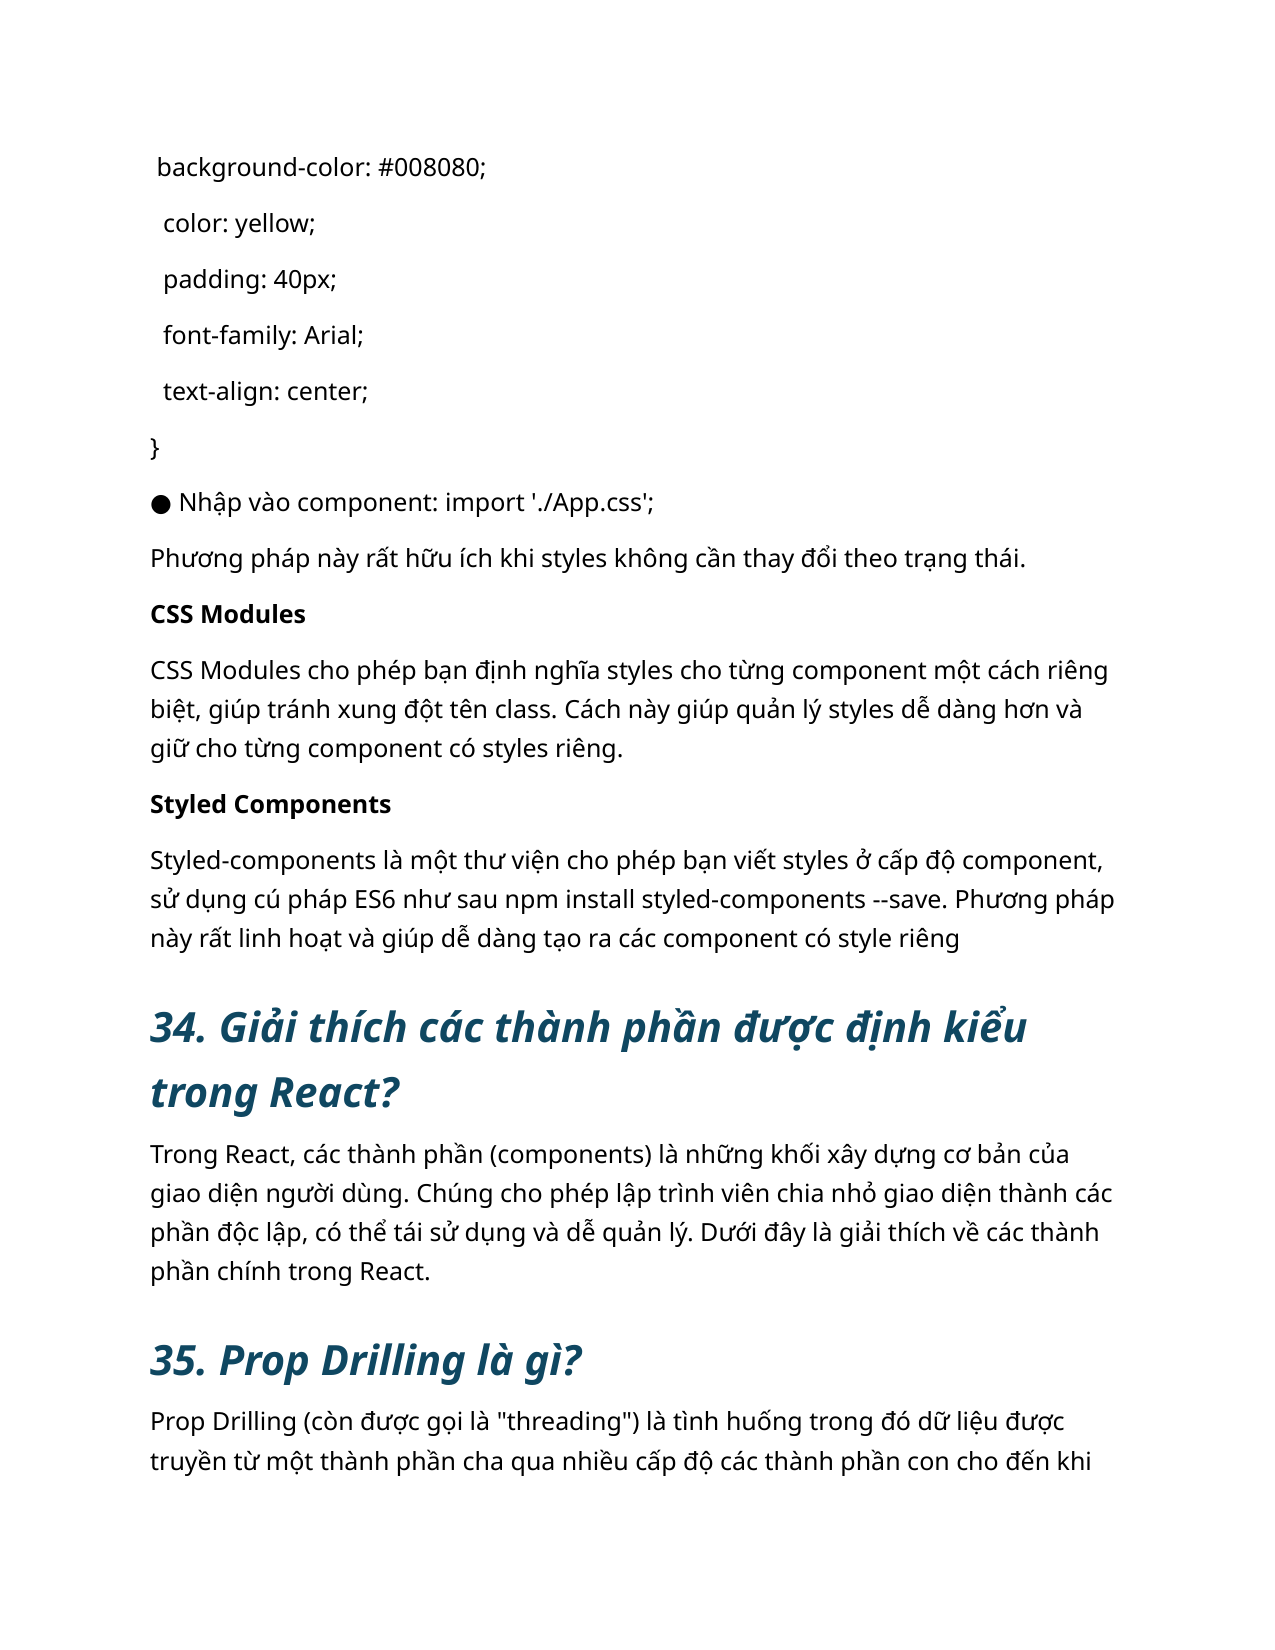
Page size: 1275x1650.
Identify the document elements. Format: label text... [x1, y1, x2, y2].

subtitle 35. Prop Drilling là gì? [150, 1330, 1125, 1387]
text CSS Modules cho phép bạn định nghĩa styles cho từng component một cách riêng biệt, giúp tránh xung đột tên class. Cách này giúp quản lý styles dễ dàng hơn và giữ cho từng component có styles riêng. [150, 652, 1125, 765]
text } [150, 429, 1125, 463]
text CSS Modules [150, 597, 1125, 631]
text font-family: Arial; [150, 317, 1125, 352]
text Styled-components là một thư viện cho phép bạn viết styles ở cấp độ component, sử dụng cú pháp ES6 như sau npm install styled-components --save. Phương pháp này rất linh hoạt và giúp dễ dàng tạo ra các component có style riêng [150, 842, 1125, 955]
text text-align: center; [150, 373, 1125, 407]
text Phương pháp này rất hữu ích khi styles không cần thay đổi theo trạng thái. [150, 541, 1125, 575]
text Styled Components [150, 787, 1125, 821]
text background-color: #008080; [150, 150, 1125, 184]
text ● Nhập vào component: import './App.css'; [150, 485, 1125, 519]
text padding: 40px; [150, 262, 1125, 296]
subtitle 34. Giải thích các thành phần được định kiểu trong React? [150, 997, 1125, 1119]
text Trong React, các thành phần (components) là những khối xây dựng cơ bản của giao diện người dùng. Chúng cho phép lập trình viên chia nhỏ giao diện thành các phần độc lập, có thể tái sử dụng và dễ quản lý. Dưới đây là giải thích về các thành phần chính trong React. [150, 1136, 1125, 1288]
text color: yellow; [150, 206, 1125, 240]
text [150, 1404, 1125, 1477]
